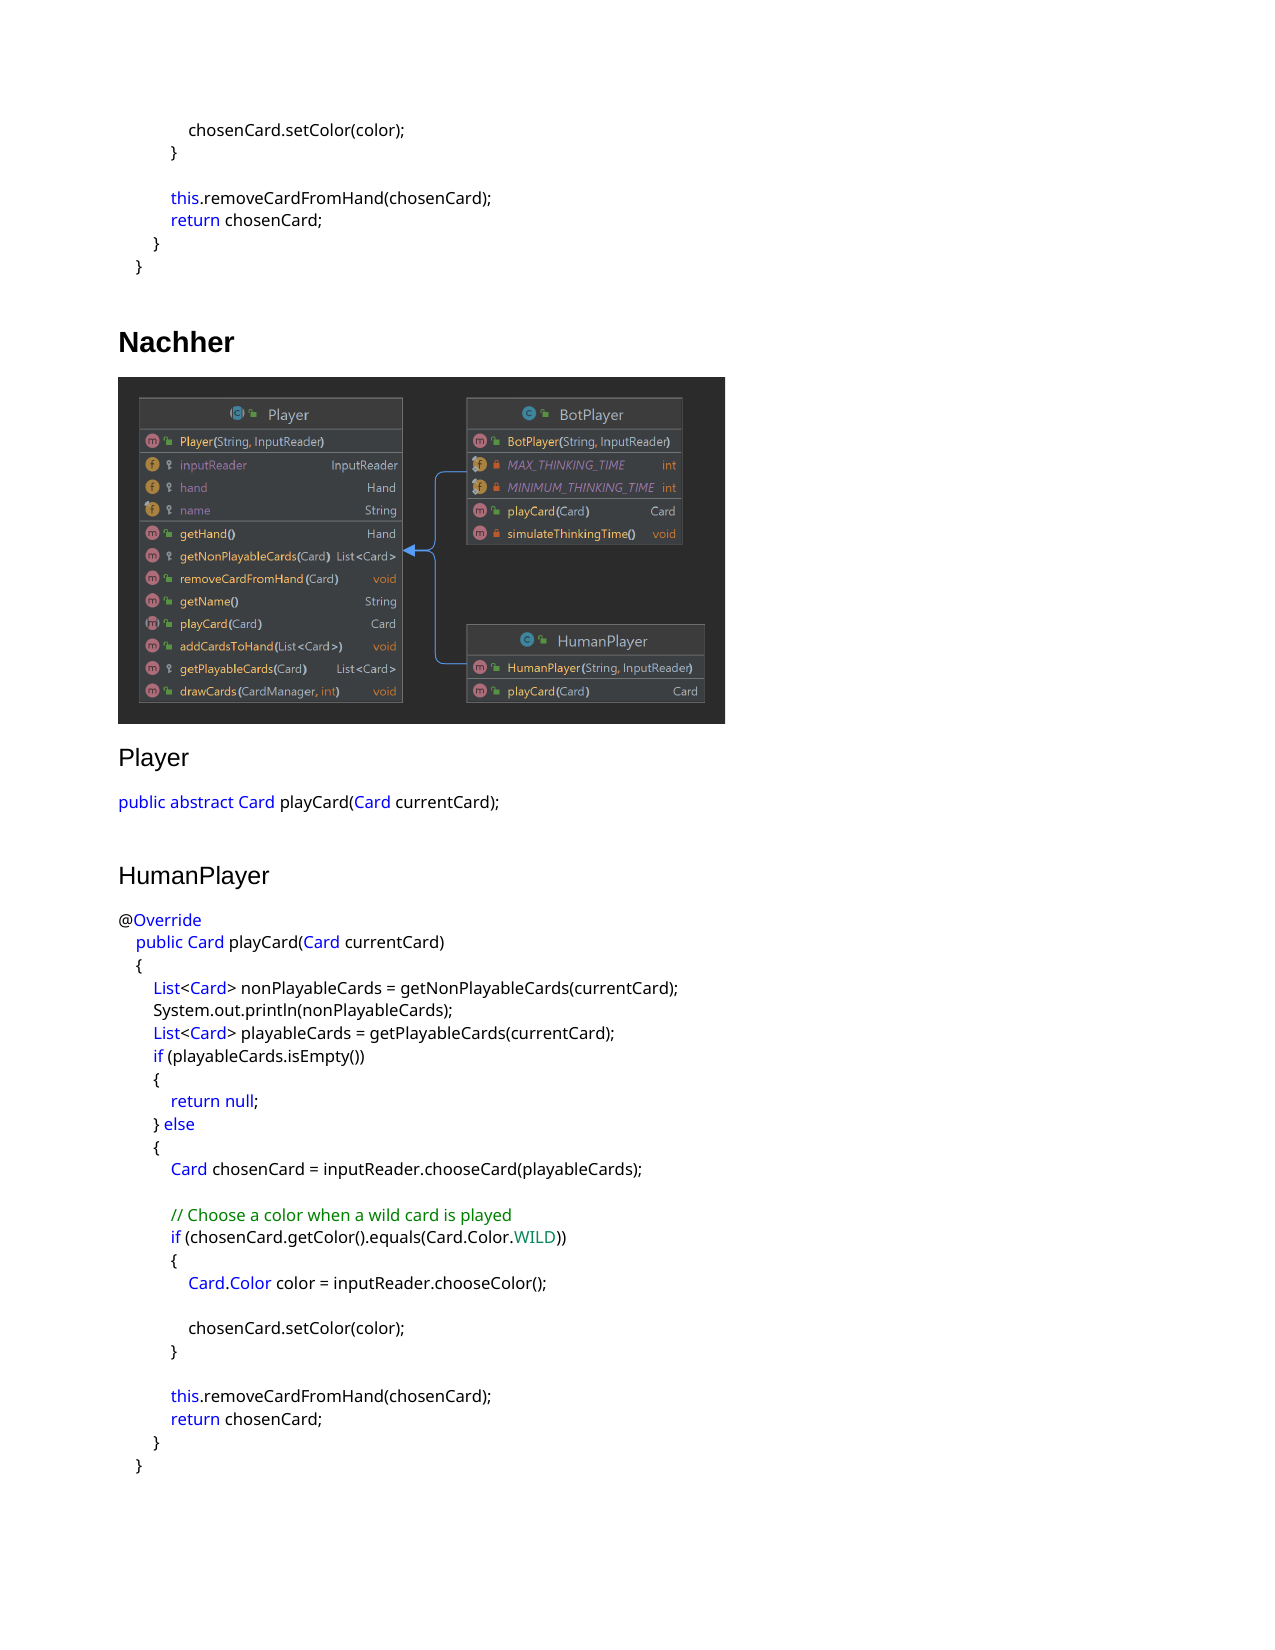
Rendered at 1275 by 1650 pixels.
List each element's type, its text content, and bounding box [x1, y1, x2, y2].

text HumanPlayer [118, 861, 1157, 889]
text return chosenCard; [118, 1408, 1157, 1431]
text List<Card> playableCards = getPlayableCards(currentCard); [118, 1022, 1157, 1044]
picture [118, 377, 725, 724]
text Card chosenCard = inputReader.chooseCard(playableCards); [118, 1158, 1157, 1181]
text { [118, 1249, 1157, 1272]
text return chosenCard; [118, 209, 1157, 232]
text if (chosenCard.getColor().equals(Card.Color.WILD)) [118, 1226, 1157, 1249]
text } [118, 1431, 1157, 1453]
text if (playableCards.isEmpty()) [118, 1044, 1157, 1067]
text { [118, 1135, 1157, 1158]
text Card.Color color = inputReader.chooseColor(); [118, 1272, 1157, 1294]
text } [118, 1340, 1157, 1362]
text this.removeCardFromHand(chosenCard); [118, 186, 1157, 209]
text chosenCard.setColor(color); [118, 1317, 1157, 1340]
text } else [118, 1113, 1157, 1135]
text Player [118, 743, 1157, 771]
text } [118, 232, 1157, 254]
text // Choose a color when a wild card is played [118, 1203, 1157, 1226]
text this.removeCardFromHand(chosenCard); [118, 1385, 1157, 1408]
text public abstract Card playCard(Card currentCard); [118, 790, 1157, 813]
text System.out.println(nonPlayableCards); [118, 999, 1157, 1022]
text @Override [118, 908, 1157, 931]
text return null; [118, 1090, 1157, 1113]
text List<Card> nonPlayableCards = getNonPlayableCards(currentCard); [118, 976, 1157, 999]
text chosenCard.setColor(color); [118, 118, 1157, 141]
text { [118, 954, 1157, 976]
text { [118, 1067, 1157, 1090]
text } [118, 254, 1157, 277]
text } [118, 1453, 1157, 1476]
text public Card playCard(Card currentCard) [118, 931, 1157, 954]
text Nachher [118, 325, 1157, 358]
text } [118, 141, 1157, 163]
